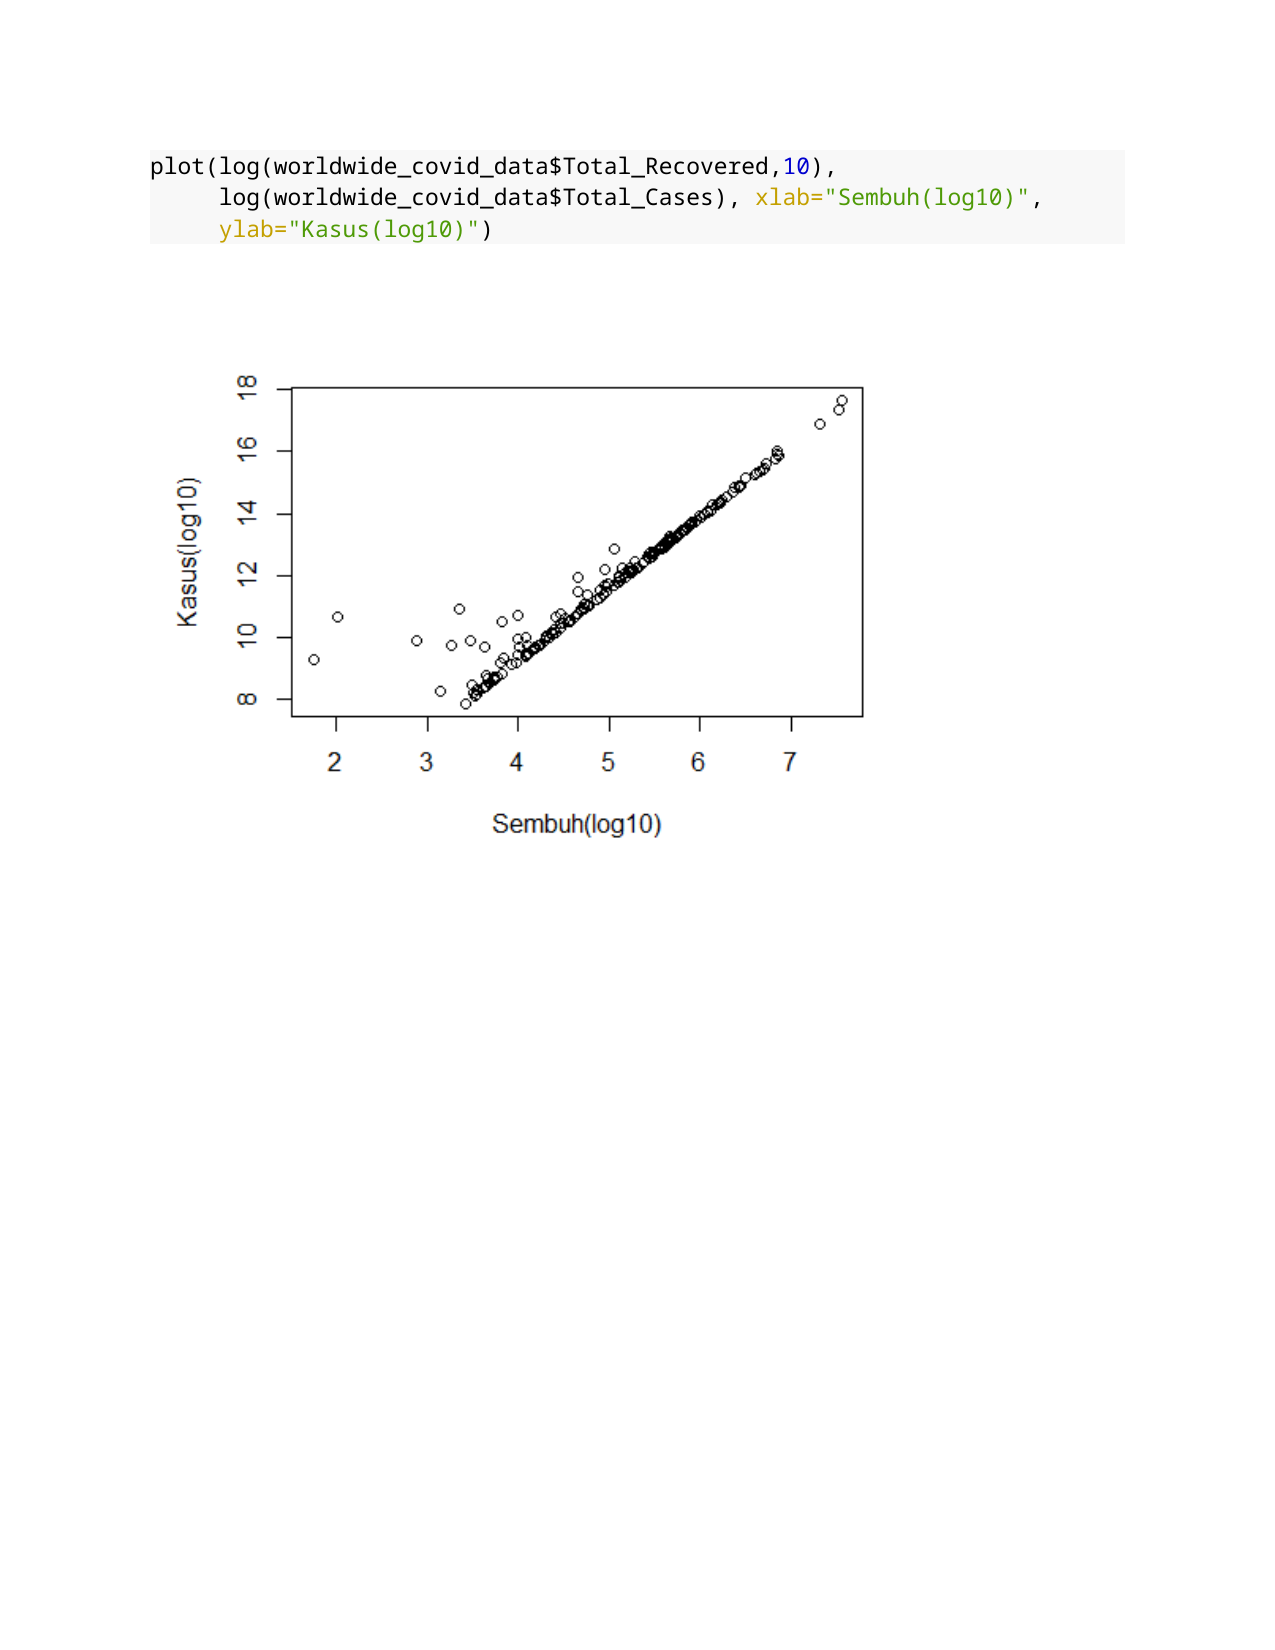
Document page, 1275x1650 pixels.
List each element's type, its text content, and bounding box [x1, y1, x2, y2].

text plot(log(worldwide_covid_data$Total_Recovered,10), log(worldwide_covid_data$Total_Cases), xlab="Sembuh(log10)", ylab="Kasus(log10)") [150, 150, 1125, 244]
picture [168, 264, 927, 871]
